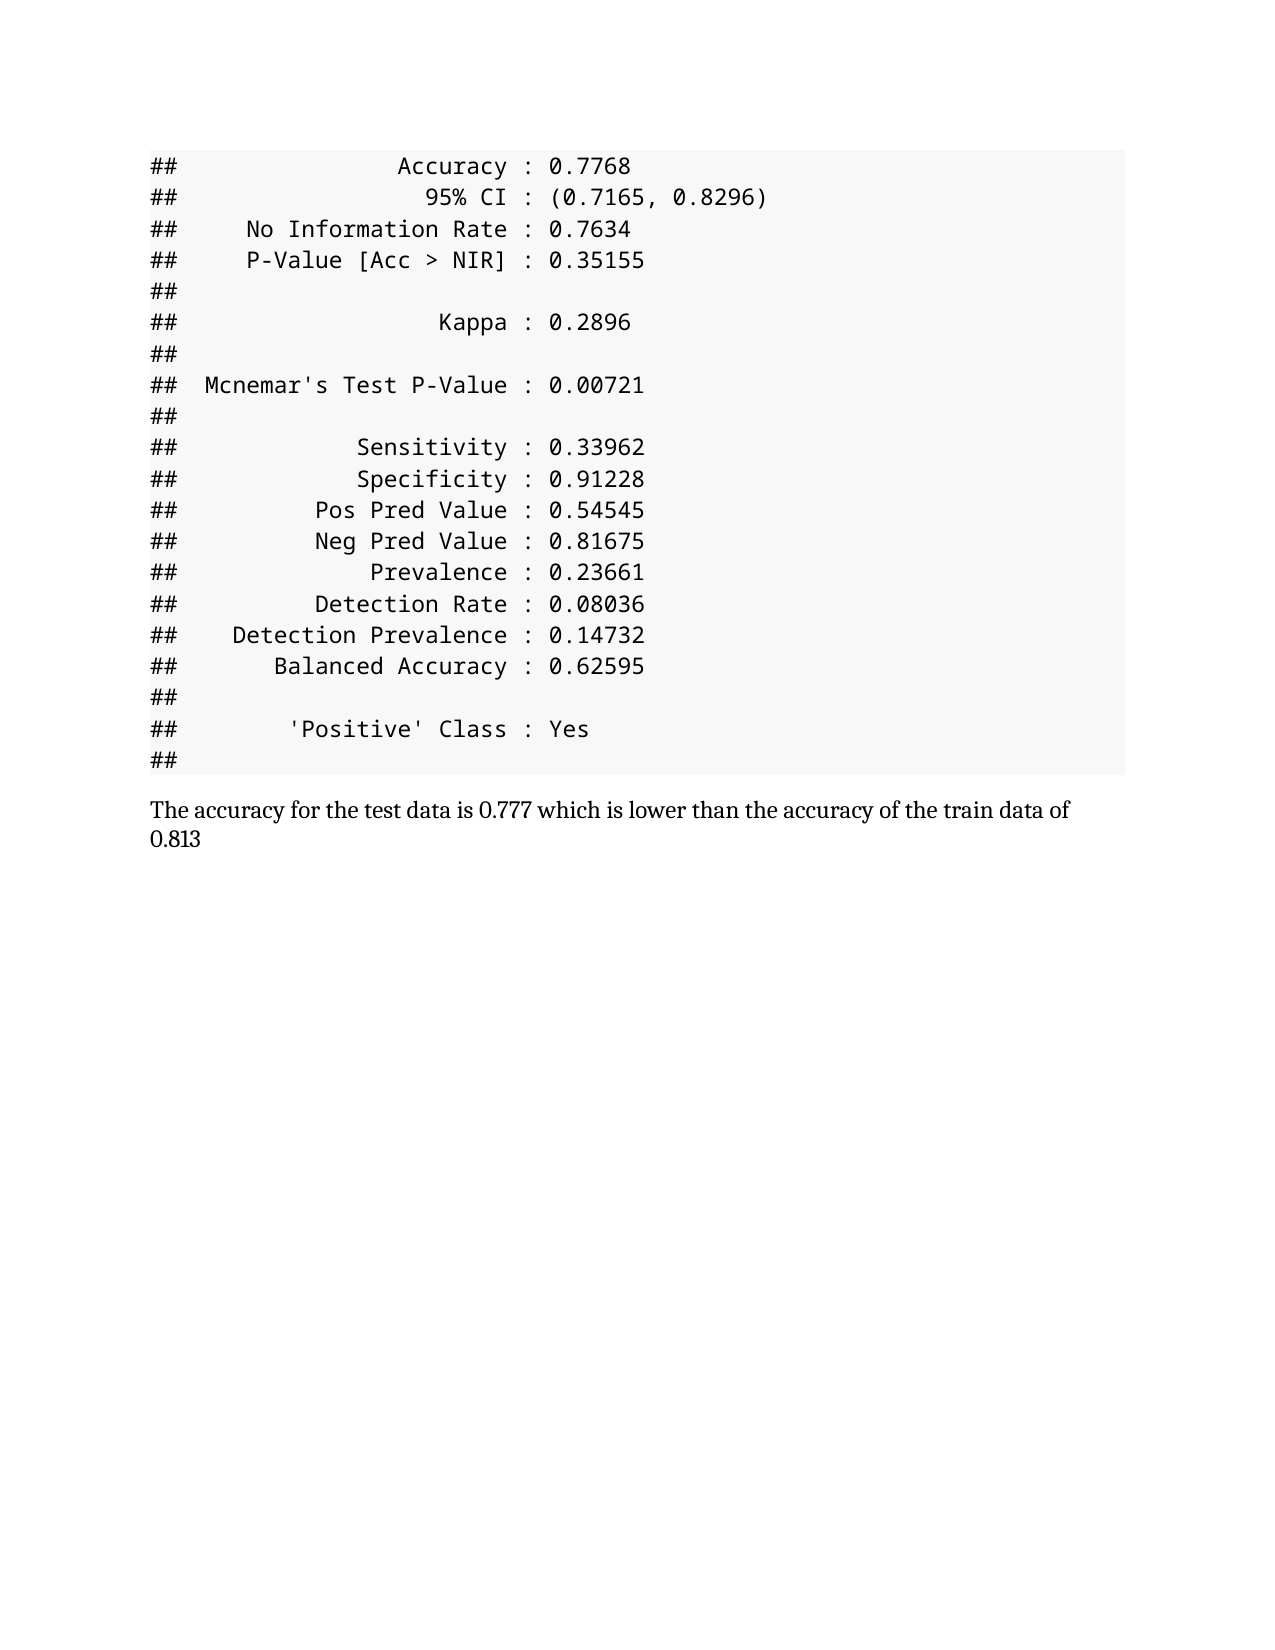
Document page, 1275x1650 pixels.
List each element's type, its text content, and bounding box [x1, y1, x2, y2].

text The accuracy for the test data is 0.777 which is lower than the accuracy of the train data of 0.813 [150, 796, 1125, 853]
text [150, 150, 1125, 775]
